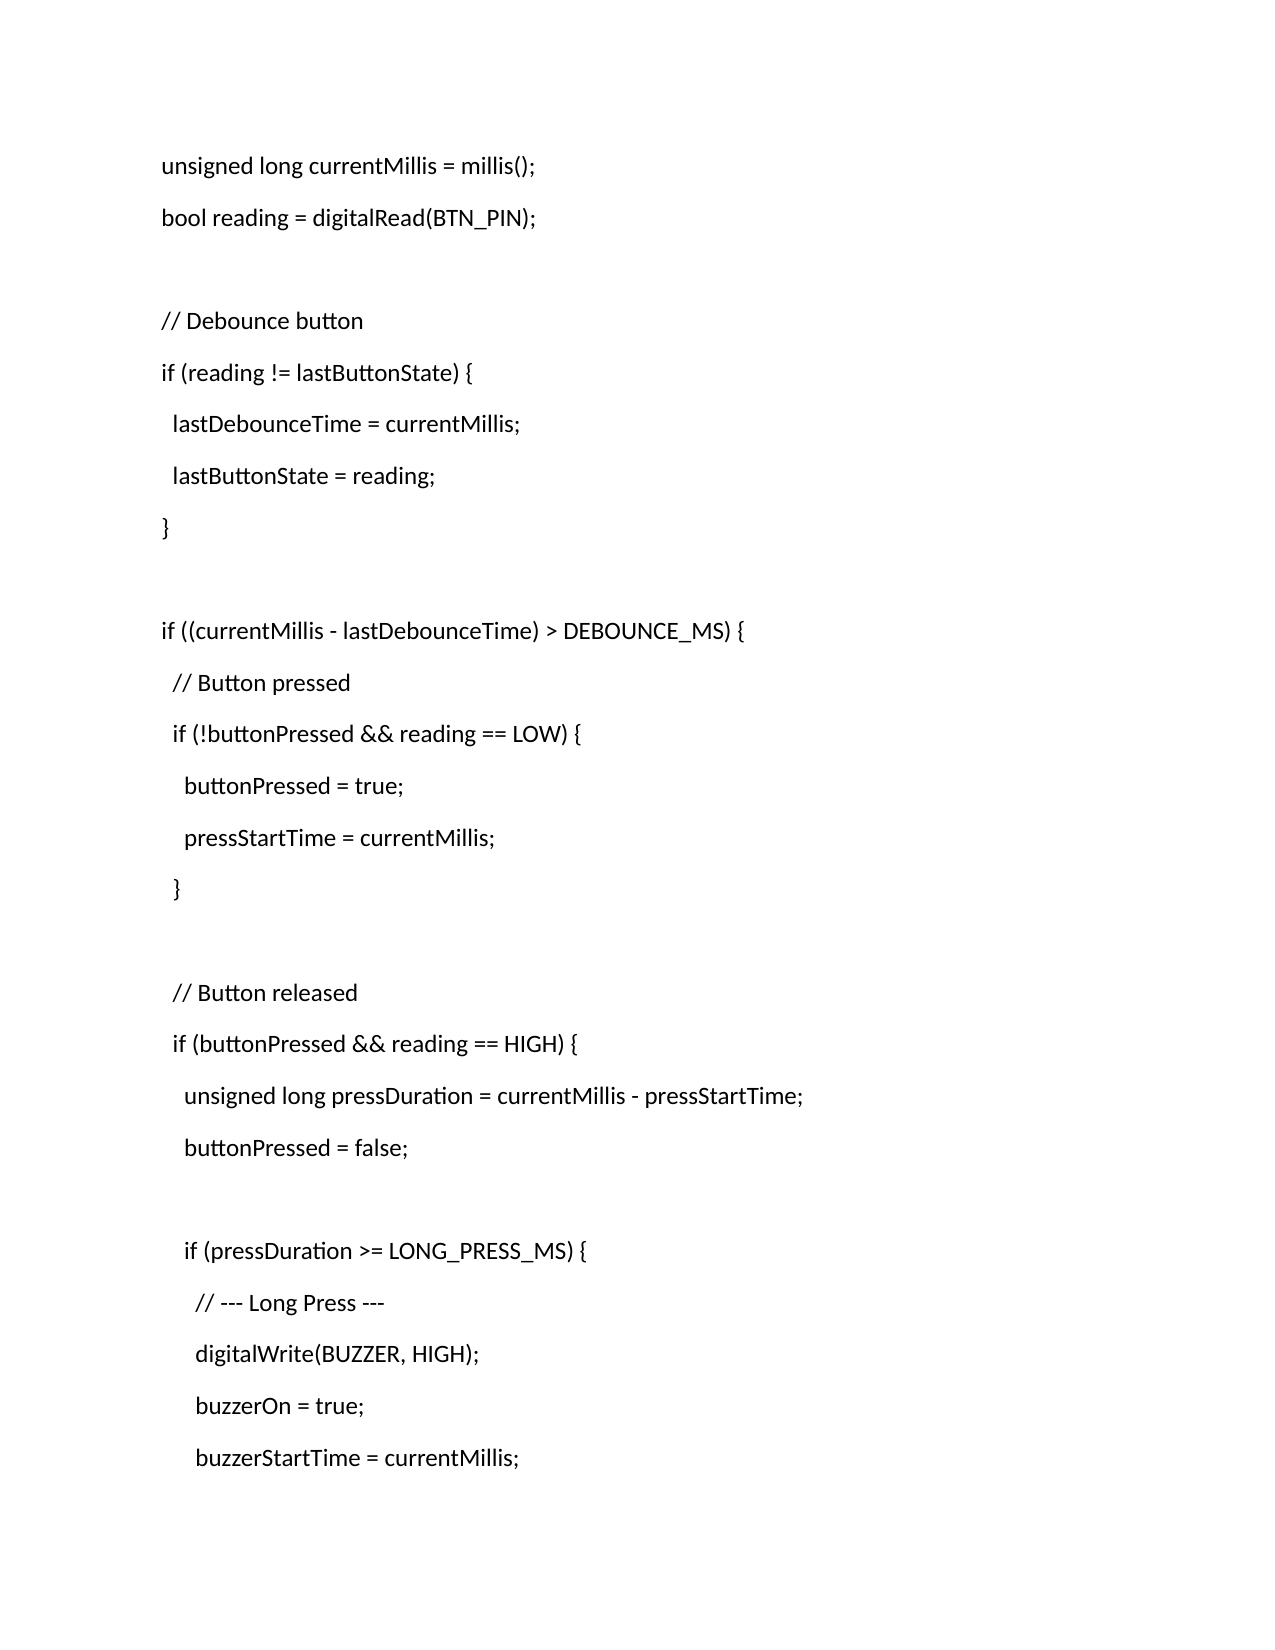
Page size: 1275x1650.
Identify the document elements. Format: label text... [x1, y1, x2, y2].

text unsigned long pressDuration = currentMillis - pressStartTime; [150, 1080, 1125, 1111]
text buttonPressed = false; [150, 1132, 1125, 1162]
text } [150, 512, 1125, 542]
text if (buttonPressed && reading == HIGH) { [150, 1028, 1125, 1059]
text lastButtonState = reading; [150, 460, 1125, 491]
text lastDebounceTime = currentMillis; [150, 408, 1125, 439]
text pressStartTime = currentMillis; [150, 822, 1125, 852]
text // Debounce button [150, 305, 1125, 336]
text // Button released [150, 977, 1125, 1007]
text if (pressDuration >= LONG_PRESS_MS) { [150, 1235, 1125, 1266]
text buttonPressed = true; [150, 770, 1125, 801]
text // --- Long Press --- [150, 1287, 1125, 1317]
text digitalWrite(BUZZER, HIGH); [150, 1338, 1125, 1369]
text bool reading = digitalRead(BTN_PIN); [150, 202, 1125, 232]
text buzzerStartTime = currentMillis; [150, 1442, 1125, 1472]
text // Button pressed [150, 667, 1125, 697]
text buzzerOn = true; [150, 1390, 1125, 1421]
text if (reading != lastButtonState) { [150, 357, 1125, 387]
text unsigned long currentMillis = millis(); [150, 150, 1125, 181]
text } [150, 873, 1125, 904]
text if ((currentMillis - lastDebounceTime) > DEBOUNCE_MS) { [150, 615, 1125, 646]
text if (!buttonPressed && reading == LOW) { [150, 718, 1125, 749]
